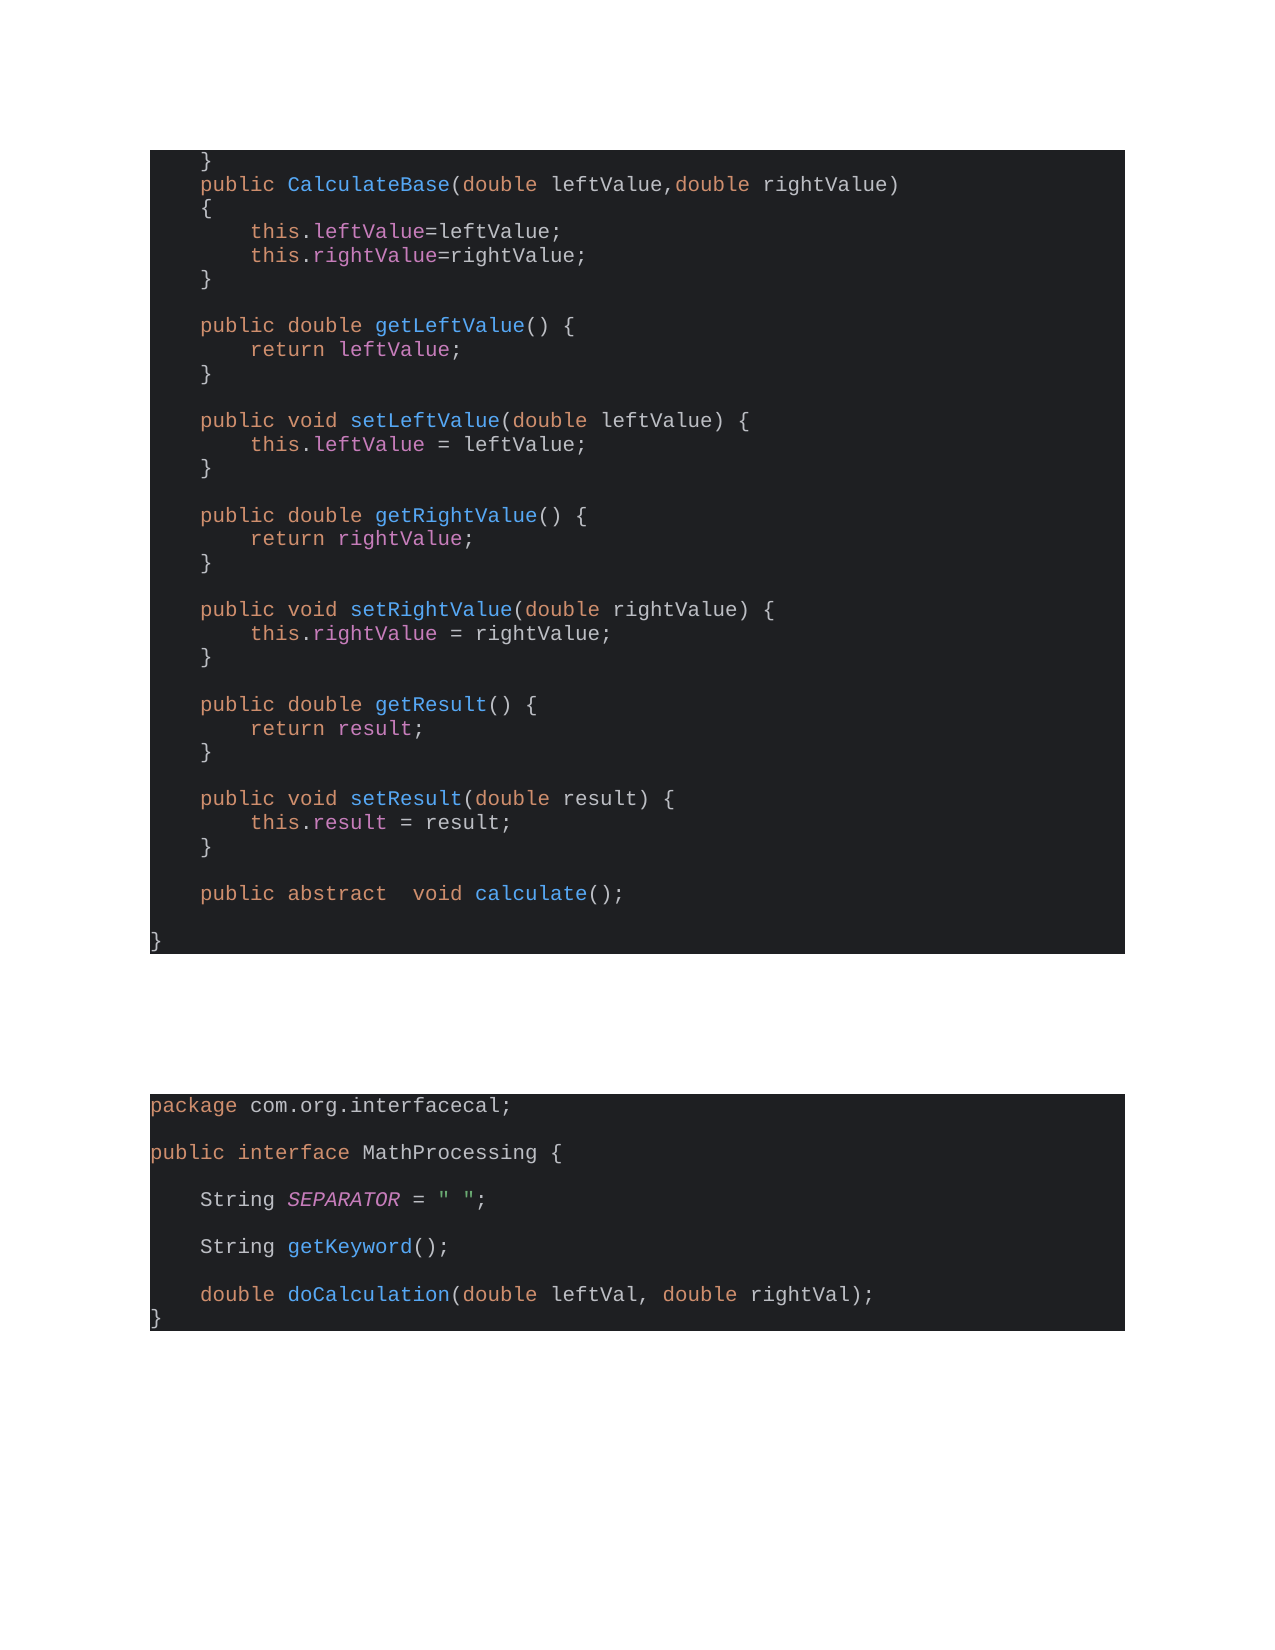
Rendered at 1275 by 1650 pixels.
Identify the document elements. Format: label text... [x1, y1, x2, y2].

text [150, 150, 1125, 954]
text package com.org.interfacecal; public interface MathProcessing { String SEPARATOR = " "; String getKeyword(); double doCalculation(double leftVal, double rightVal); } [150, 1094, 1125, 1331]
